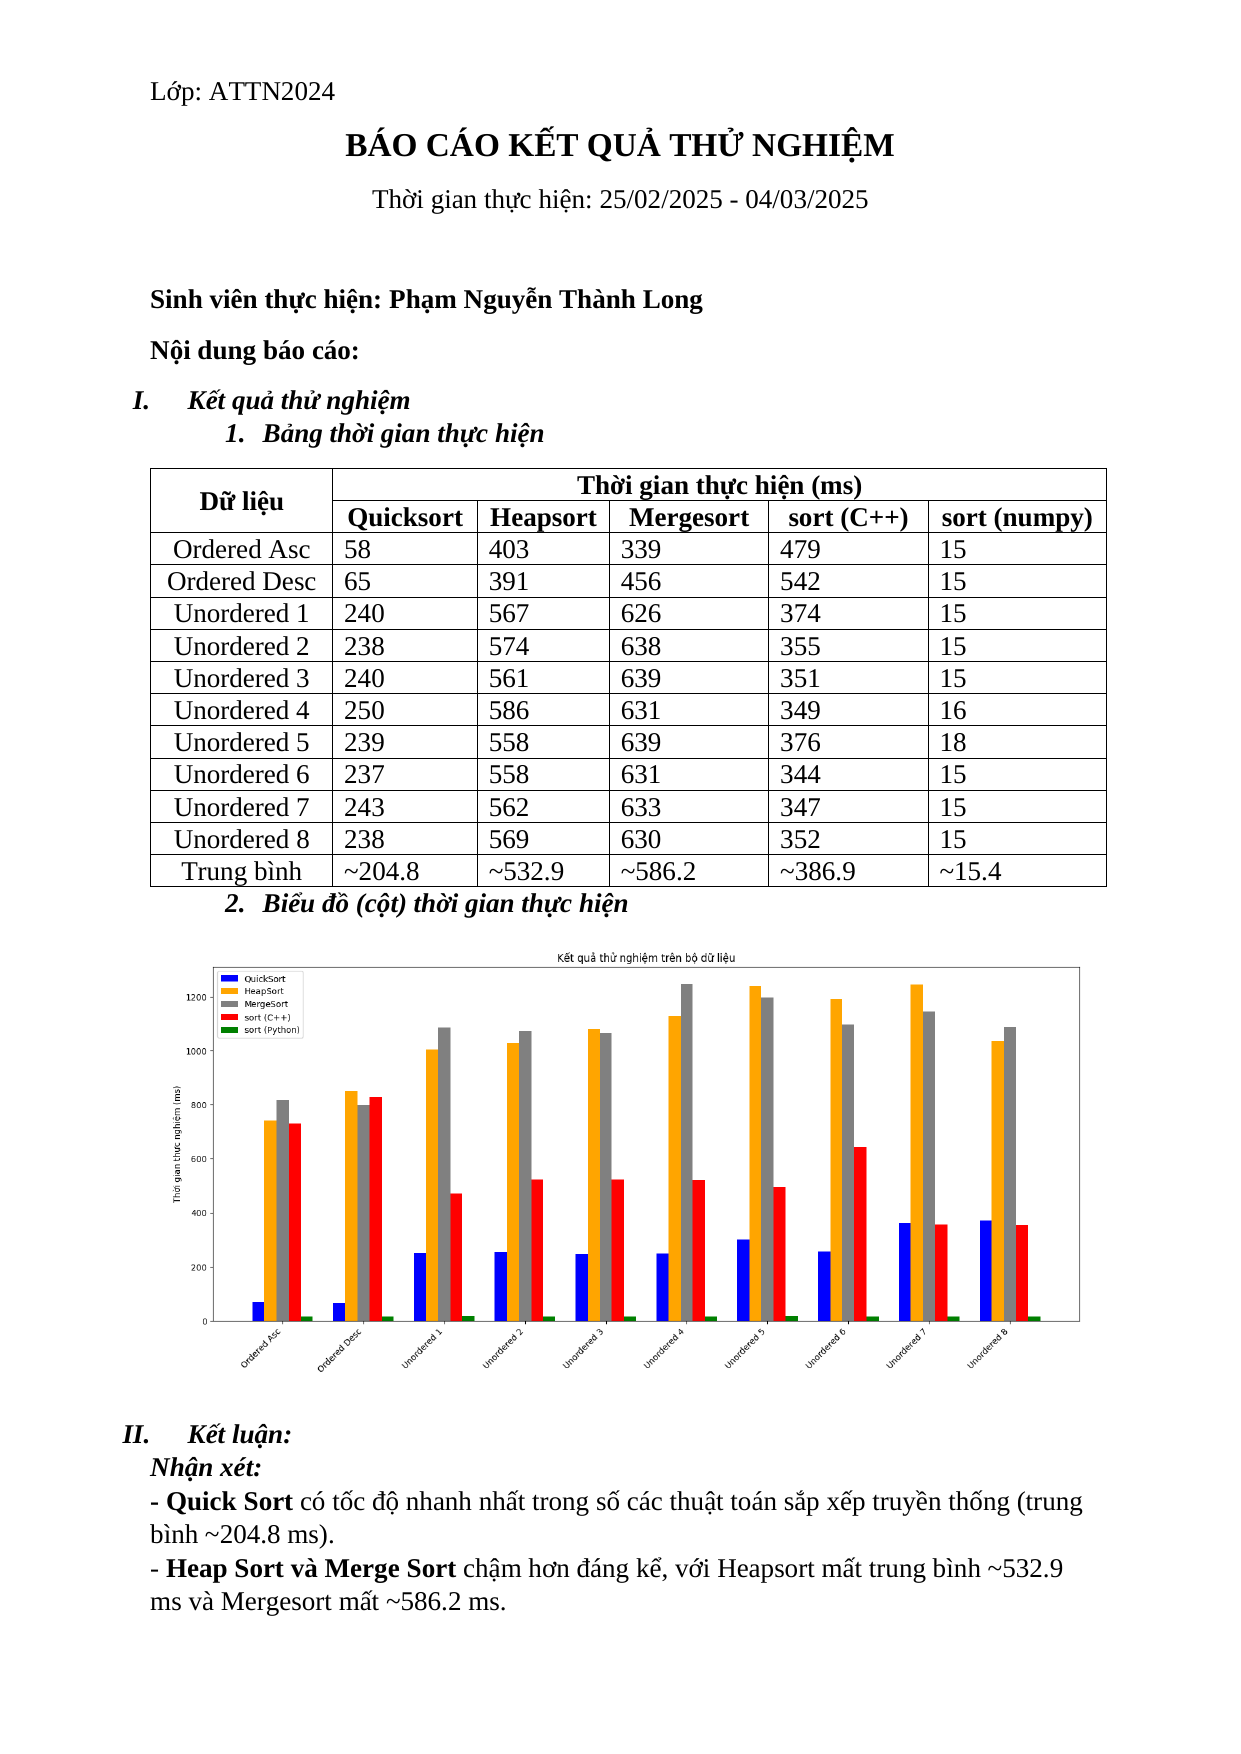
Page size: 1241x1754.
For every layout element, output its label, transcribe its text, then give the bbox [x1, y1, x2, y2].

table_cell 631 [610, 694, 768, 725]
table_cell 15 [929, 533, 1106, 564]
table_cell Unordered 6 [151, 759, 332, 790]
table_cell 240 [333, 598, 477, 629]
table_cell 352 [769, 823, 928, 854]
table_cell 569 [478, 823, 609, 854]
list Kết quả thử nghiệm [150, 384, 1090, 415]
table_cell Ordered Desc [151, 565, 332, 597]
table_cell 238 [333, 823, 477, 854]
table_cell Unordered 8 [151, 823, 332, 854]
table_cell 567 [478, 598, 609, 629]
table_cell 15 [929, 759, 1106, 790]
table_cell 633 [610, 791, 768, 822]
table_cell 626 [610, 598, 768, 629]
table_cell Quicksort [333, 501, 477, 532]
table_cell 250 [333, 694, 477, 725]
table_cell Unordered 1 [151, 598, 332, 629]
table_cell 240 [333, 662, 477, 693]
table_cell 631 [610, 759, 768, 790]
table_cell 558 [478, 726, 609, 757]
table_header Dữ liệu [151, 469, 332, 532]
table_cell 630 [610, 823, 768, 854]
table_cell 351 [769, 662, 928, 693]
table_cell 542 [769, 565, 928, 597]
table_cell 355 [769, 630, 928, 661]
table_cell 558 [478, 759, 609, 790]
table_cell ~386.9 [769, 855, 928, 886]
table_cell 586 [478, 694, 609, 725]
table_cell 58 [333, 533, 477, 564]
table_cell 391 [478, 565, 609, 597]
table_cell 15 [929, 565, 1106, 597]
text Lớp: ATTN2024 [150, 75, 1090, 106]
table_cell Unordered 2 [151, 630, 332, 661]
table_cell Heapsort [478, 501, 609, 532]
table_cell 639 [610, 662, 768, 693]
table_cell 638 [610, 630, 768, 661]
picture [150, 937, 1090, 1399]
table_cell 16 [929, 694, 1106, 725]
table_cell 456 [610, 565, 768, 597]
table_cell Ordered Asc [151, 533, 332, 564]
table_cell 239 [333, 726, 477, 757]
text Nội dung báo cáo: [150, 334, 1090, 365]
table_cell 15 [929, 630, 1106, 661]
table_cell 561 [478, 662, 609, 693]
table_cell 15 [929, 791, 1106, 822]
table_cell 18 [929, 726, 1106, 757]
table_cell Unordered 3 [151, 662, 332, 693]
table_cell Unordered 7 [151, 791, 332, 822]
table_cell 15 [929, 823, 1106, 854]
table_cell 562 [478, 791, 609, 822]
table_cell 238 [333, 630, 477, 661]
table_cell 15 [929, 598, 1106, 629]
table_cell Mergesort [610, 501, 768, 532]
table_cell 339 [610, 533, 768, 564]
table_cell sort (C++) [769, 501, 928, 532]
text Thời gian thực hiện: 25/02/2025 - 04/03/2025 [150, 183, 1090, 214]
table_cell ~532.9 [478, 855, 609, 886]
table_header Thời gian thực hiện (ms) [333, 469, 1106, 500]
table_cell 344 [769, 759, 928, 790]
table_cell Unordered 5 [151, 726, 332, 757]
text Sinh viên thực hiện: Phạm Nguyễn Thành Long [150, 284, 1090, 315]
list Kết luận: [150, 1418, 1090, 1449]
table_cell Unordered 4 [151, 694, 332, 725]
table_cell 65 [333, 565, 477, 597]
table_cell ~15.4 [929, 855, 1106, 886]
list - Quick Sort có tốc độ nhanh nhất trong số các thuật toán sắp xếp truyền thống (trung bình ~204.8 ms). [150, 1485, 1090, 1549]
table_cell Trung bình [151, 855, 332, 886]
table_cell 639 [610, 726, 768, 757]
table_cell 403 [478, 533, 609, 564]
table_cell ~204.8 [333, 855, 477, 886]
table_cell 243 [333, 791, 477, 822]
list - Heap Sort và Merge Sort chậm hơn đáng kể, với Heapsort mất trung bình ~532.9 ms và Mergesort mất ~586.2 ms. [150, 1552, 1090, 1617]
list Nhận xét: [150, 1451, 1090, 1482]
table_cell 347 [769, 791, 928, 822]
table_cell 15 [929, 662, 1106, 693]
table_cell 237 [333, 759, 477, 790]
table_cell 374 [769, 598, 928, 629]
table_cell ~586.2 [610, 855, 768, 886]
list Biểu đồ (cột) thời gian thực hiện [225, 887, 1090, 918]
table_cell 479 [769, 533, 928, 564]
table_cell 574 [478, 630, 609, 661]
table_cell 376 [769, 726, 928, 757]
table_cell sort (numpy) [929, 501, 1106, 532]
list Bảng thời gian thực hiện [225, 418, 1090, 449]
table_cell 349 [769, 694, 928, 725]
text BÁO CÁO KẾT QUẢ THỬ NGHIỆM [150, 125, 1090, 163]
